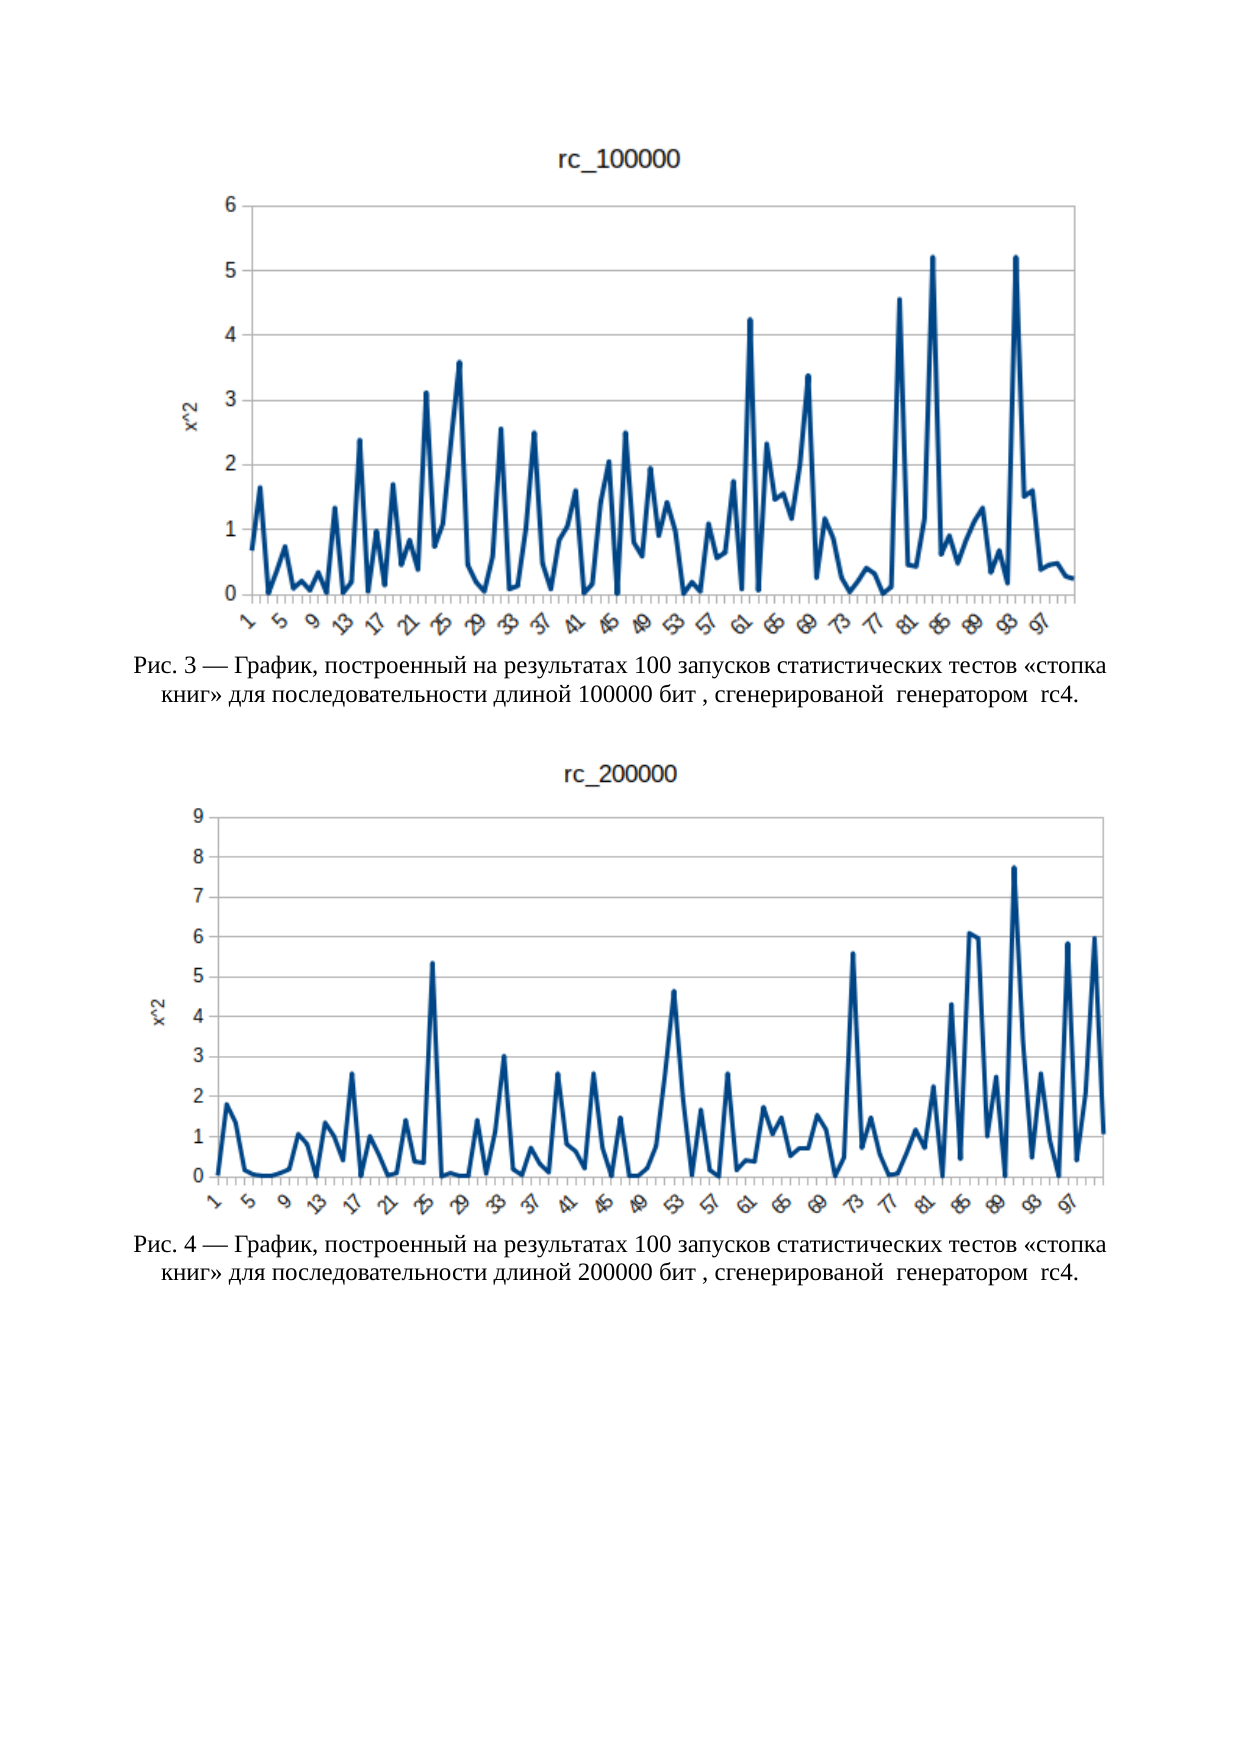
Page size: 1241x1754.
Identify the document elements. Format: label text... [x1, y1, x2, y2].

picture [118, 736, 1123, 1229]
text Рис. 4 — График, построенный на результатах 100 запусков статистических тестов «стопка книг» для последовательности длиной 200000 бит , сгенерированой генератором rc4. [118, 1229, 1122, 1286]
picture [147, 118, 1093, 651]
